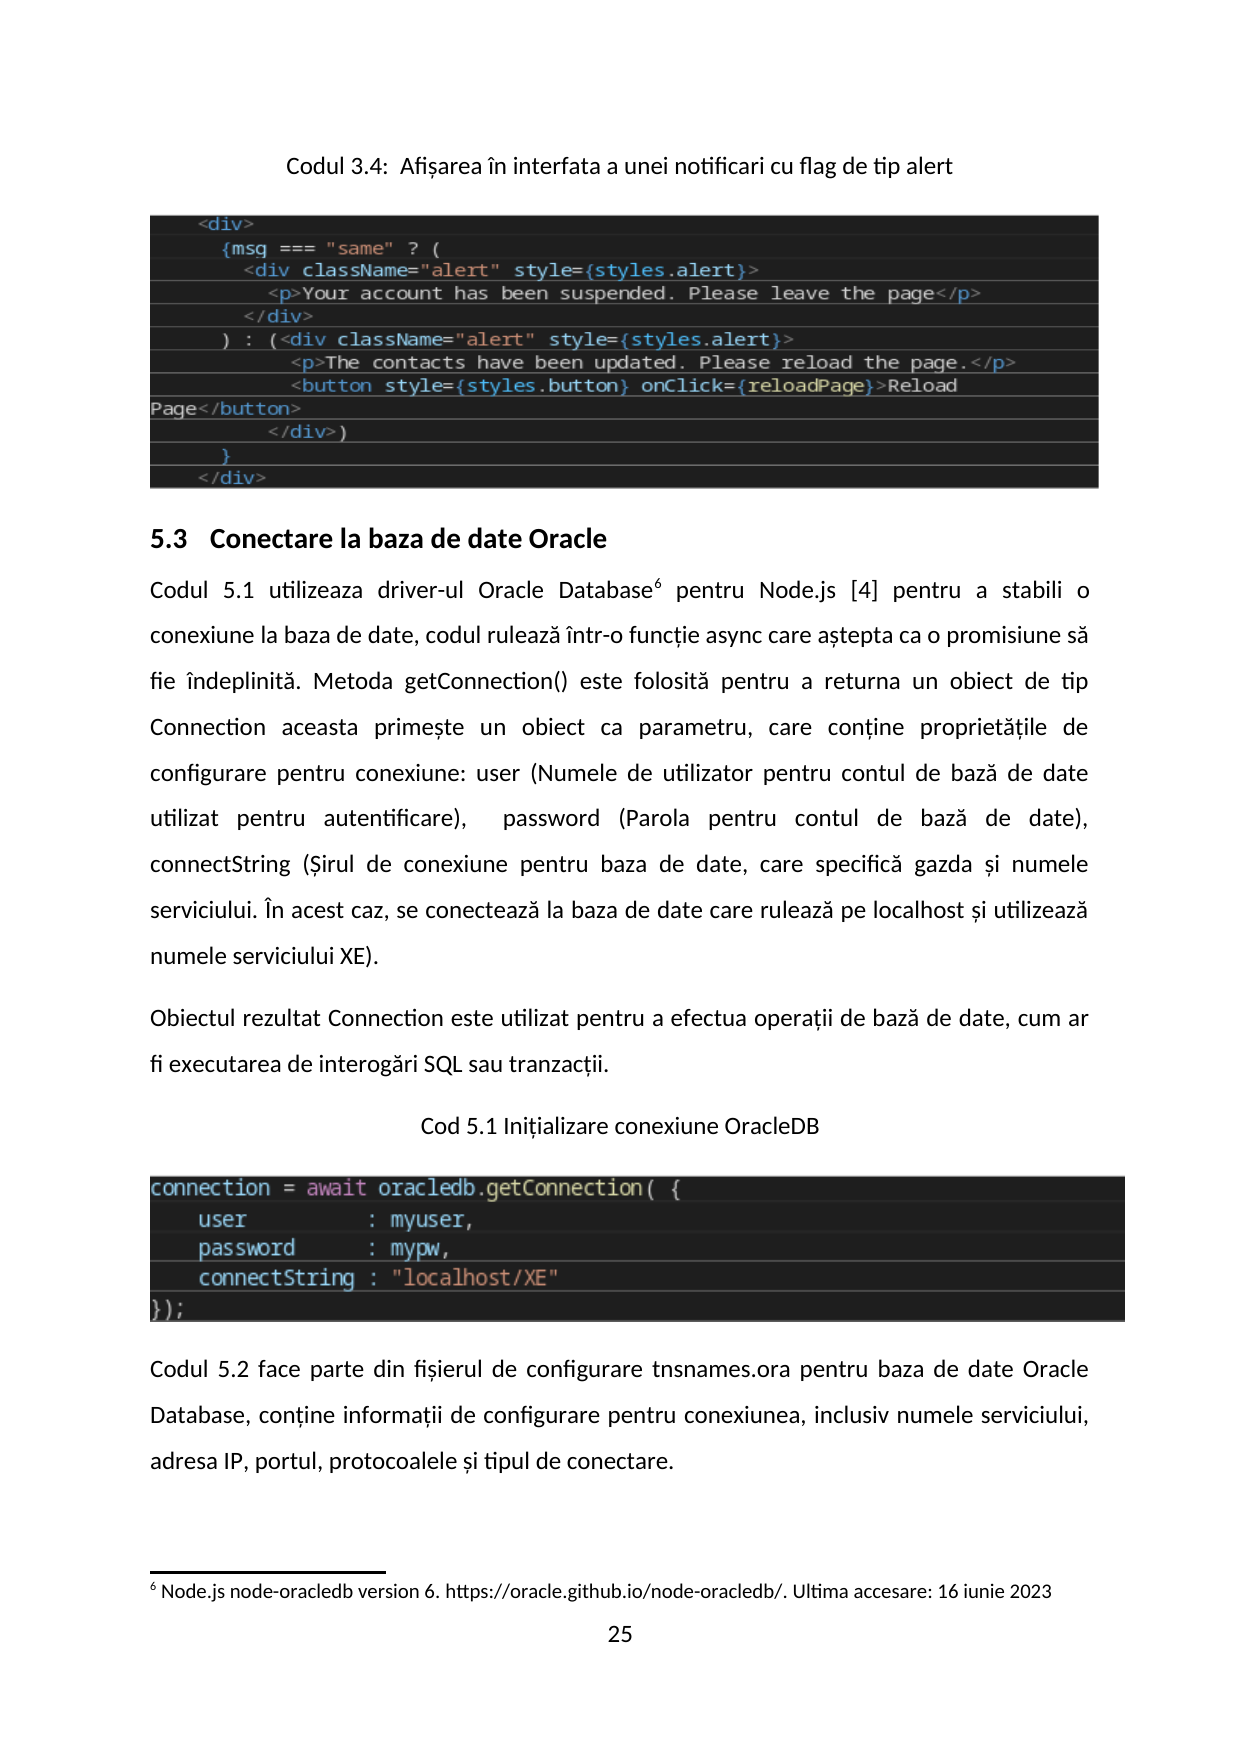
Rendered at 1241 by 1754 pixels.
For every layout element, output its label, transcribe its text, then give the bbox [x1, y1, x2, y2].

text Codul 3.4: Afișarea în interfata a unei notificari cu flag de tip alert [150, 150, 1090, 181]
text Cod 5.1 Inițializare conexiune OracleDB [150, 1110, 1090, 1141]
text Codul 5.1 utilizeaza driver-ul Oracle Database pentru Node.js [4] pentru a stabili o conexiune la baza de date, codul rulează într-o funcție async care aștepta ca o promisiune să fie îndeplinită. Metoda getConnection() este folosită pentru a returna un obiect de tip Connection aceasta primește un obiect ca parametru, care conține proprietățile de configurare pentru conexiune: user (Numele de utilizator pentru contul de bază de date utilizat pentru autentificare), password (Parola pentru contul de bază de date), connectString (Șirul de conexiune pentru baza de date, care specifică gazda și numele serviciului. În acest caz, se conectează la baza de date care rulează pe localhost și utilizează numele serviciului XE). [150, 574, 1090, 970]
text Codul 5.2 face parte din fișierul de configurare tnsnames.ora pentru baza de date Oracle Database, conține informații de configurare pentru conexiunea, inclusiv numele serviciului, adresa IP, portul, protocoalele și tipul de conectare. [150, 1353, 1090, 1475]
text Obiectul rezultat Connection este utilizat pentru a efectua operații de bază de date, cum ar fi executarea de interogări SQL sau tranzacții. [150, 1002, 1090, 1078]
subtitle Conectare la baza de date Oracle [150, 521, 1090, 556]
